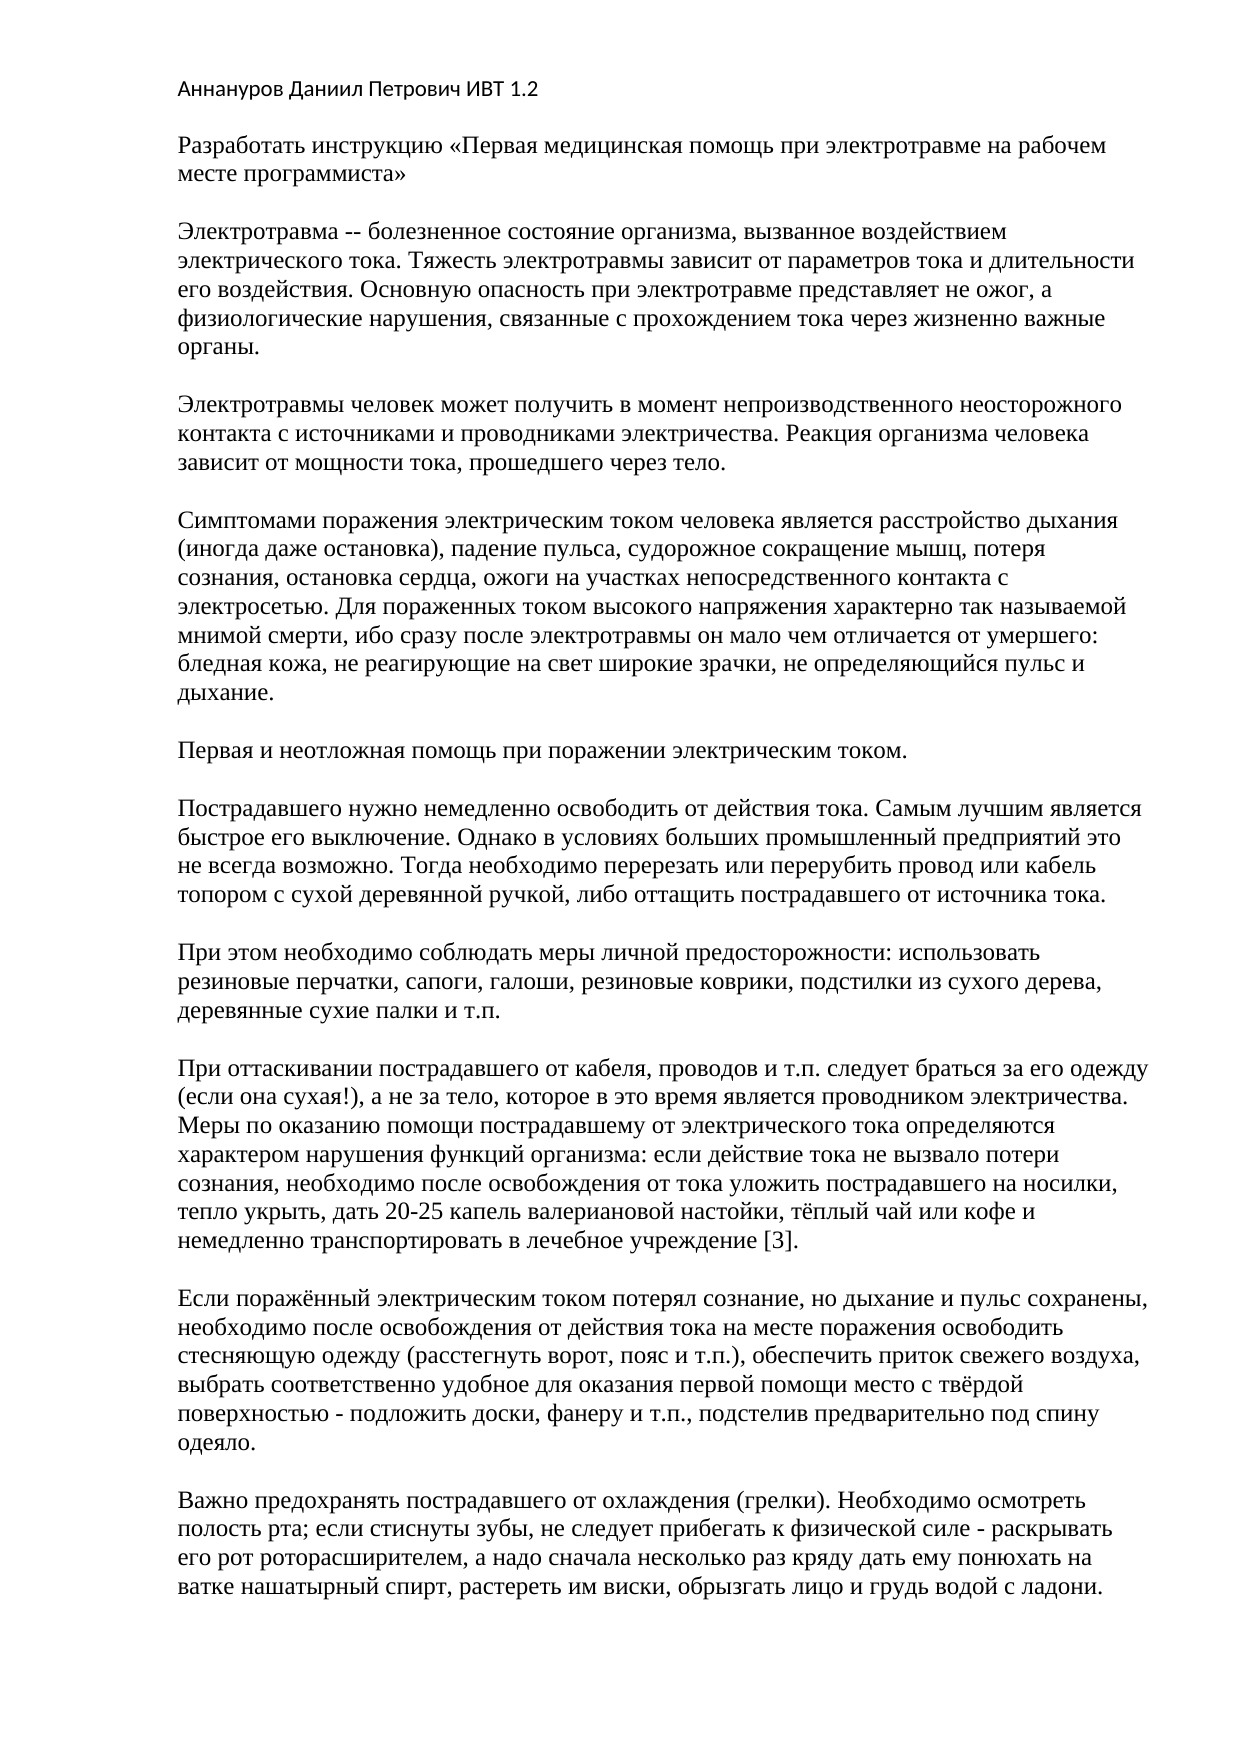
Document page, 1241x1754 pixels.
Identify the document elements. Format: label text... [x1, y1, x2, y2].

text При оттаскивании пострадавшего от кабеля, проводов и т.п. следует браться за его одежду (если она сухая!), а не за тело, которое в это время является проводником электричества. Меры по оказанию помощи пострадавшему от электрического тока определяются характером нарушения функций организма: если действие тока не вызвало потери сознания, необходимо после освобождения от тока уложить пострадавшего на носилки, тепло укрыть, дать 20-25 капель валериановой настойки, тёплый чай или кофе и немедленно транспортировать в лечебное учреждение [3]. [177, 1053, 1152, 1254]
text Пострадавшего нужно немедленно освободить от действия тока. Самым лучшим является быстрое его выключение. Однако в условиях больших промышленный предприятий это не всегда возможно. Тогда необходимо перерезать или перерубить провод или кабель топором с сухой деревянной ручкой, либо оттащить пострадавшего от источника тока. [177, 793, 1152, 908]
text Если поражённый электрическим током потерял сознание, но дыхание и пульс сохранены, необходимо после освобождения от действия тока на месте поражения освободить стесняющую одежду (расстегнуть ворот, пояс и т.п.), обеспечить приток свежего воздуха, выбрать соответственно удобное для оказания первой помощи место с твёрдой поверхностью - подложить доски, фанеру и т.п., подстелив предварительно под спину одеяло. [177, 1283, 1152, 1456]
text Разработать инструкцию «Первая медицинская помощь при электротравме на рабочем месте программиста» [177, 130, 1152, 187]
text Симптомами поражения электрическим током человека является расстройство дыхания (иногда даже остановка), падение пульса, судорожное сокращение мышц, потеря сознания, остановка сердца, ожоги на участках непосредственного контакта с электросетью. Для пораженных током высокого напряжения характерно так называемой мнимой смерти, ибо сразу после электротравмы он мало чем отличается от умершего: бледная кожа, не реагирующие на свет широкие зрачки, не определяющийся пульс и дыхание. [177, 505, 1152, 706]
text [177, 1485, 1152, 1600]
text Электротравмы человек может получить в момент непроизводственного неосторожного контакта с источниками и проводниками электричества. Реакция организма человека зависит от мощности тока, прошедшего через тело. [177, 389, 1152, 476]
text Первая и неотложная помощь при поражении электрическим током. [177, 735, 1152, 764]
text При этом необходимо соблюдать меры личной предосторожности: использовать резиновые перчатки, сапоги, галоши, резиновые коврики, подстилки из сухого дерева, деревянные сухие палки и т.п. [177, 937, 1152, 1023]
text Электротравма -- болезненное состояние организма, вызванное воздействием электрического тока. Тяжесть электротравмы зависит от параметров тока и длительности его воздействия. Основную опасность при электротравме представляет не ожог, а физиологические нарушения, связанные с прохождением тока через жизненно важные органы. [177, 216, 1152, 360]
